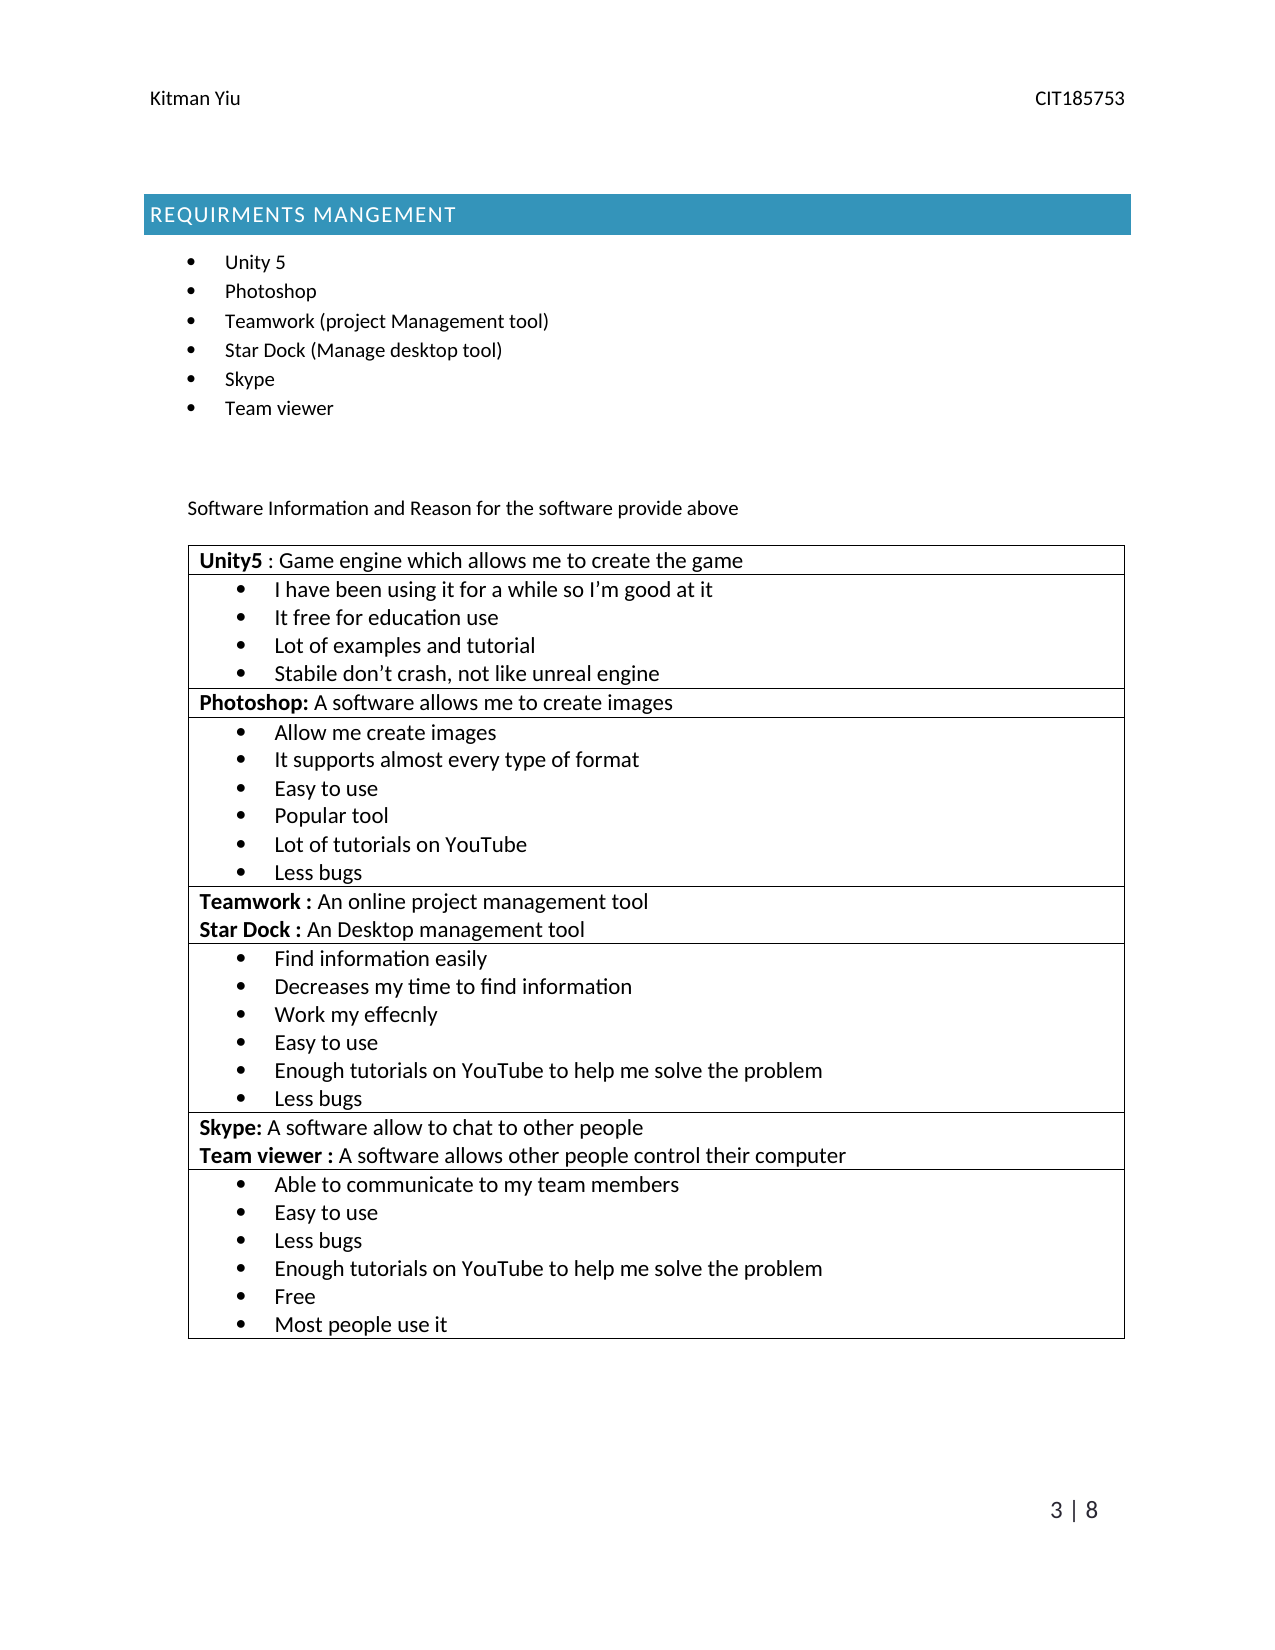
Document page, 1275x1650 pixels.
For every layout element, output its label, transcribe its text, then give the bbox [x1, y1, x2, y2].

text Software Information and Reason for the software provide above [187, 495, 1125, 521]
list Teamwork (project Management tool) [187, 308, 1125, 333]
list Photoshop [187, 279, 1125, 304]
table_cell Teamwork : An online project management tool Star Dock : An Desktop management tool [189, 887, 1124, 943]
table_cell Allow me create images It supports almost every type of format Easy to use Popular tool Lot of tutorials on YouTube Less bugs [189, 718, 1124, 886]
list Unity 5 [187, 249, 1125, 275]
table_cell Find information easily Decreases my time to find information Work my effecnly Easy to use Enough tutorials on YouTube to help me solve the problem Less bugs [189, 944, 1124, 1112]
list Skype [187, 366, 1125, 392]
table_cell Skype: A software allow to chat to other people Team viewer : A software allows other people control their computer [189, 1113, 1124, 1169]
list Team viewer [187, 395, 1125, 421]
table_cell Photoshop: A software allows me to create images [189, 689, 1124, 717]
subtitle Requirments Mangement [150, 201, 1125, 229]
table_cell I have been using it for a while so I’m good at it It free for education use Lot of examples and tutorial Stabile don’t crash, not like unreal engine [189, 575, 1124, 687]
table_header Unity5 : Game engine which allows me to create the game [189, 546, 1124, 574]
list Star Dock (Manage desktop tool) [187, 337, 1125, 362]
table_cell Able to communicate to my team members Easy to use Less bugs Enough tutorials on YouTube to help me solve the problem Free Most people use it [189, 1170, 1124, 1338]
